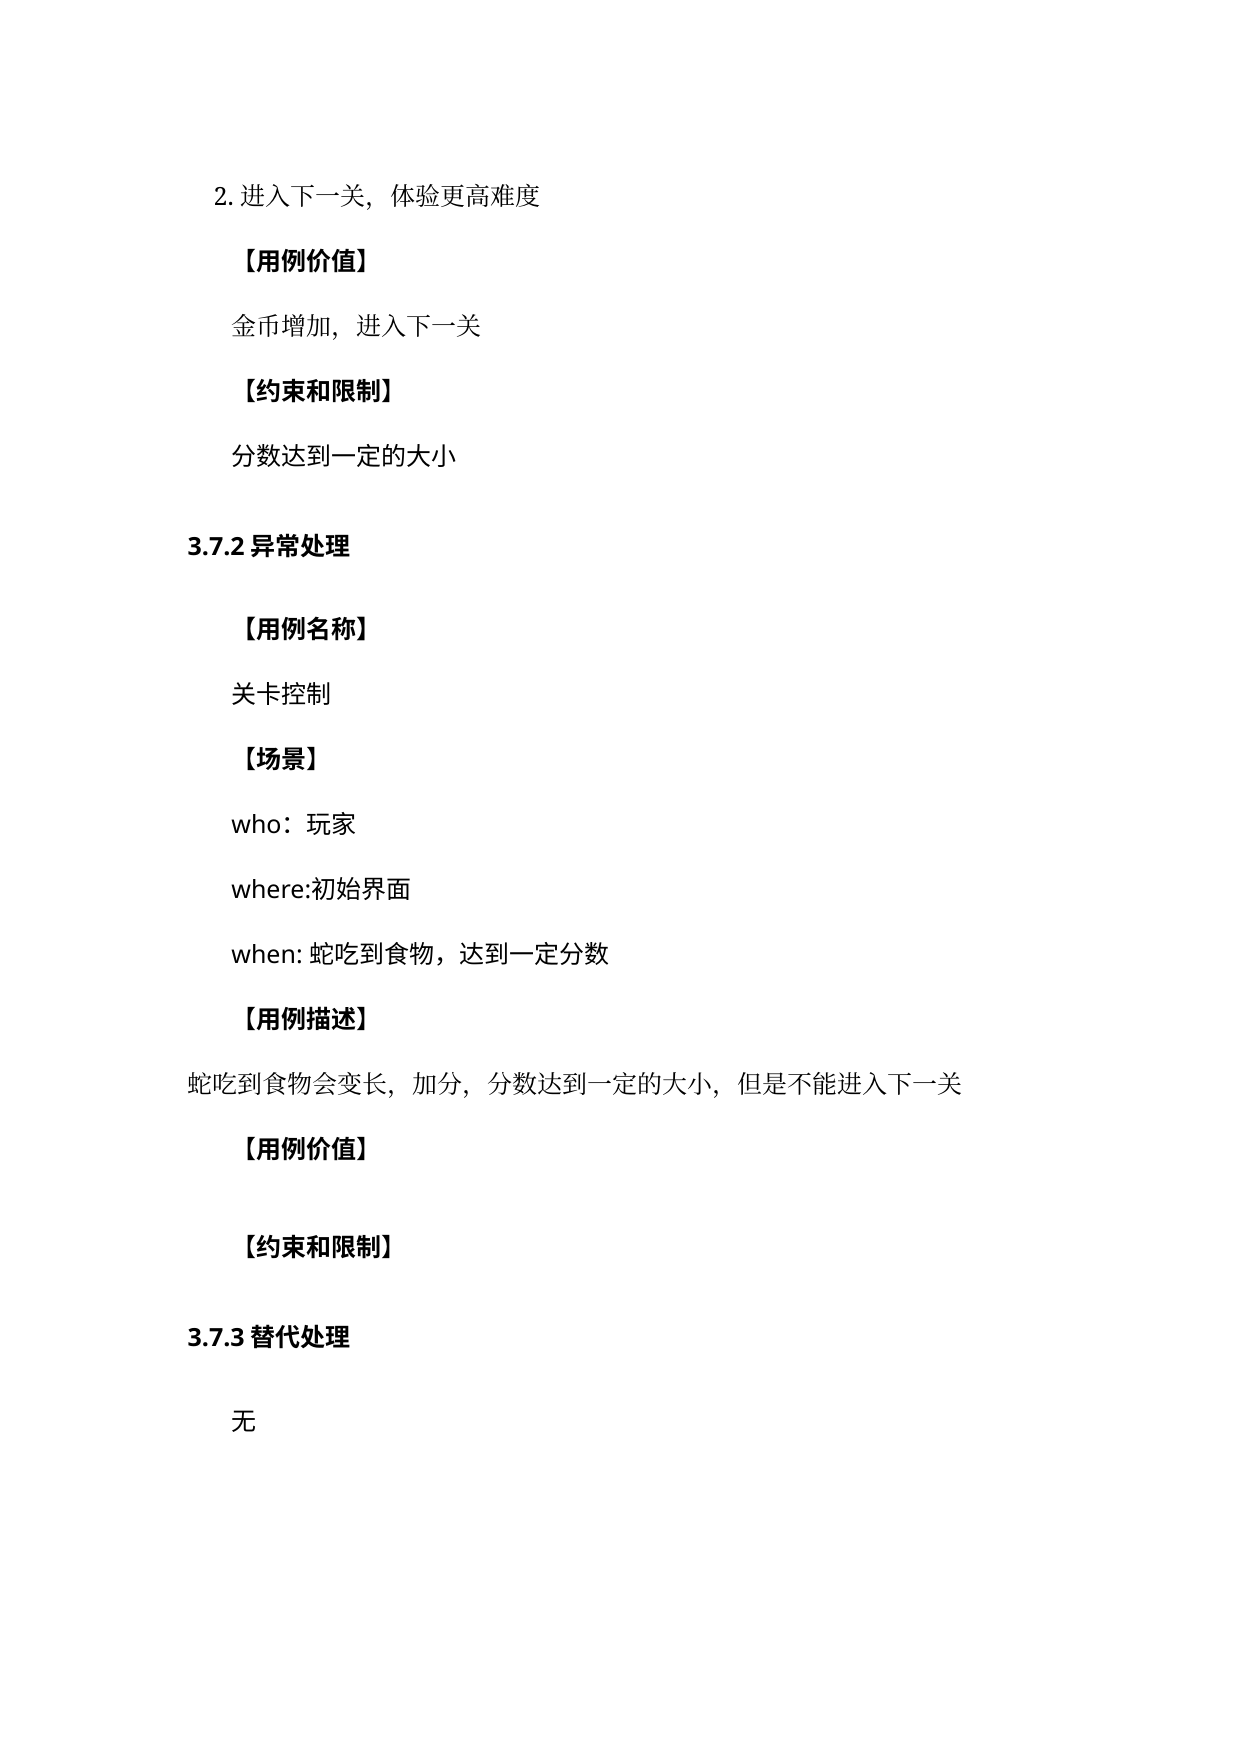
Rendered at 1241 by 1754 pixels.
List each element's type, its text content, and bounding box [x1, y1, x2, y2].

text 【约束和限制】 [187, 1213, 1053, 1278]
text 金币增加，进入下一关 [187, 292, 1053, 357]
text 【场景】 [187, 726, 1053, 791]
text 【用例描述】 [187, 986, 1053, 1051]
text who：玩家 [187, 791, 1053, 856]
text 【用例名称】 [187, 596, 1053, 661]
text when: 蛇吃到食物，达到一定分数 [187, 921, 1053, 986]
subtitle 3.7.3替代处理 [187, 1303, 1053, 1368]
text 【用例价值】 [187, 227, 1053, 292]
text where:初始界面 [187, 856, 1053, 921]
text 2. 进入下一关，体验更高难度 [187, 162, 1053, 227]
text 分数达到一定的大小 [187, 422, 1053, 487]
subtitle 3.7.2异常处理 [187, 512, 1053, 577]
text 无 [187, 1387, 1053, 1452]
text 关卡控制 [187, 661, 1053, 726]
text 【用例价值】 [187, 1116, 1053, 1181]
text 【约束和限制】 [187, 357, 1053, 422]
